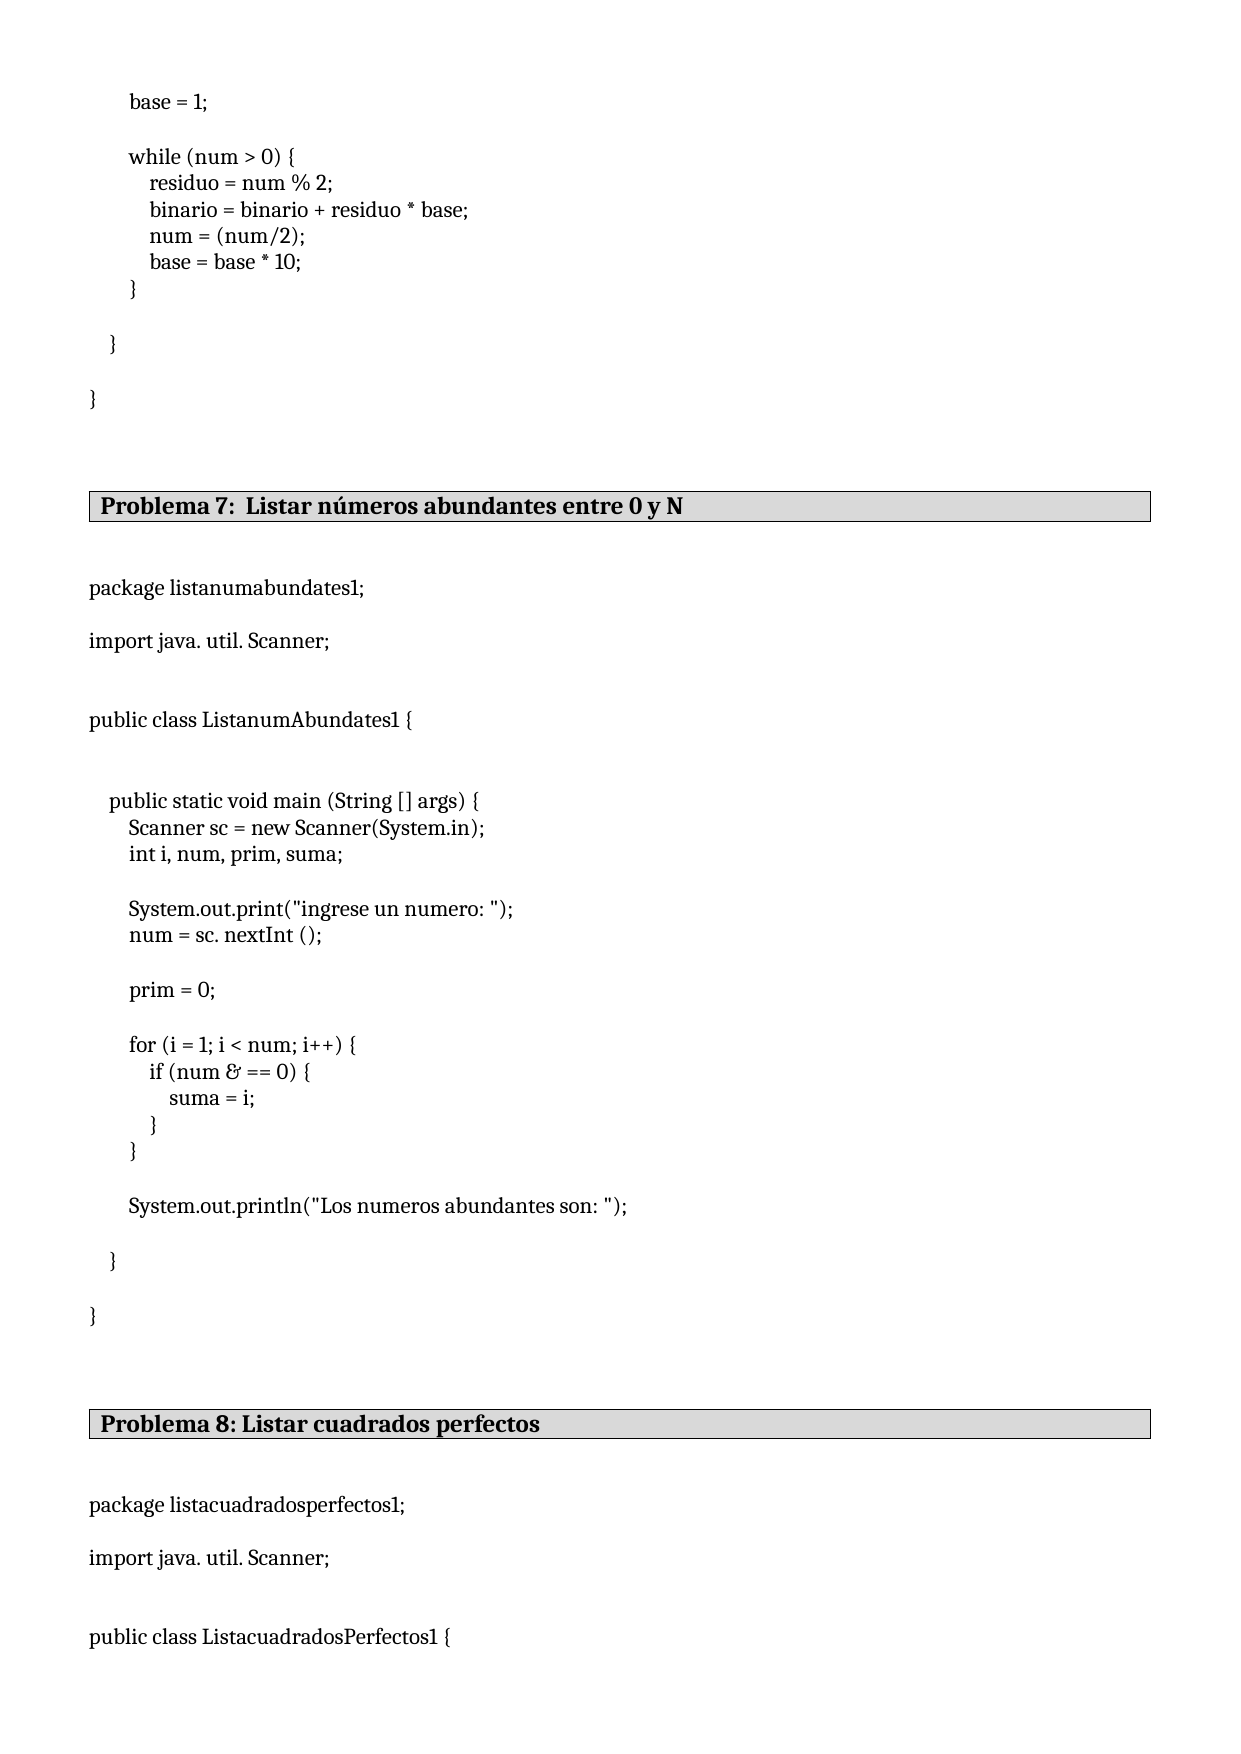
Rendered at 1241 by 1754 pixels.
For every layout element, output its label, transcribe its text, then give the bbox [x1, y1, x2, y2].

text System.out.println("Los numeros abundantes son: "); [89, 1193, 1152, 1219]
text for (i = 1; i < num; i++) { [89, 1032, 1152, 1059]
text } [89, 331, 1152, 357]
text System.out.print("ingrese un numero: "); [89, 896, 1152, 922]
text } [89, 1303, 1152, 1329]
text num = sc. nextInt (); [89, 922, 1152, 948]
table_header Problema 7: Listar números abundantes entre 0 y N [90, 492, 1150, 521]
text import java. util. Scanner; [89, 1545, 1152, 1571]
text int i, num, prim, suma; [89, 841, 1152, 867]
text } [89, 1138, 1152, 1164]
text if (num & == 0) { [89, 1059, 1152, 1085]
text public class ListanumAbundates1 { [89, 706, 1152, 733]
text import java. util. Scanner; [89, 627, 1152, 654]
text package listanumabundates1; [89, 575, 1152, 601]
text residuo = num % 2; [89, 170, 1152, 196]
table_header Problema 8: Listar cuadrados perfectos [90, 1410, 1150, 1438]
text } [89, 1111, 1152, 1138]
text binario = binario + residuo * base; [89, 196, 1152, 223]
text suma = i; [89, 1085, 1152, 1111]
text base = base * 10; [89, 249, 1152, 276]
text } [89, 1248, 1152, 1274]
text public class ListacuadradosPerfectos1 { [89, 1624, 1152, 1650]
text while (num > 0) { [89, 144, 1152, 170]
text base = 1; [89, 89, 1152, 115]
text num = (num/2); [89, 223, 1152, 249]
text } [89, 276, 1152, 302]
text public static void main (String [] args) { [89, 788, 1152, 814]
text prim = 0; [89, 977, 1152, 1003]
text Scanner sc = new Scanner(System.in); [89, 814, 1152, 841]
text } [89, 386, 1152, 412]
text package listacuadradosperfectos1; [89, 1492, 1152, 1518]
